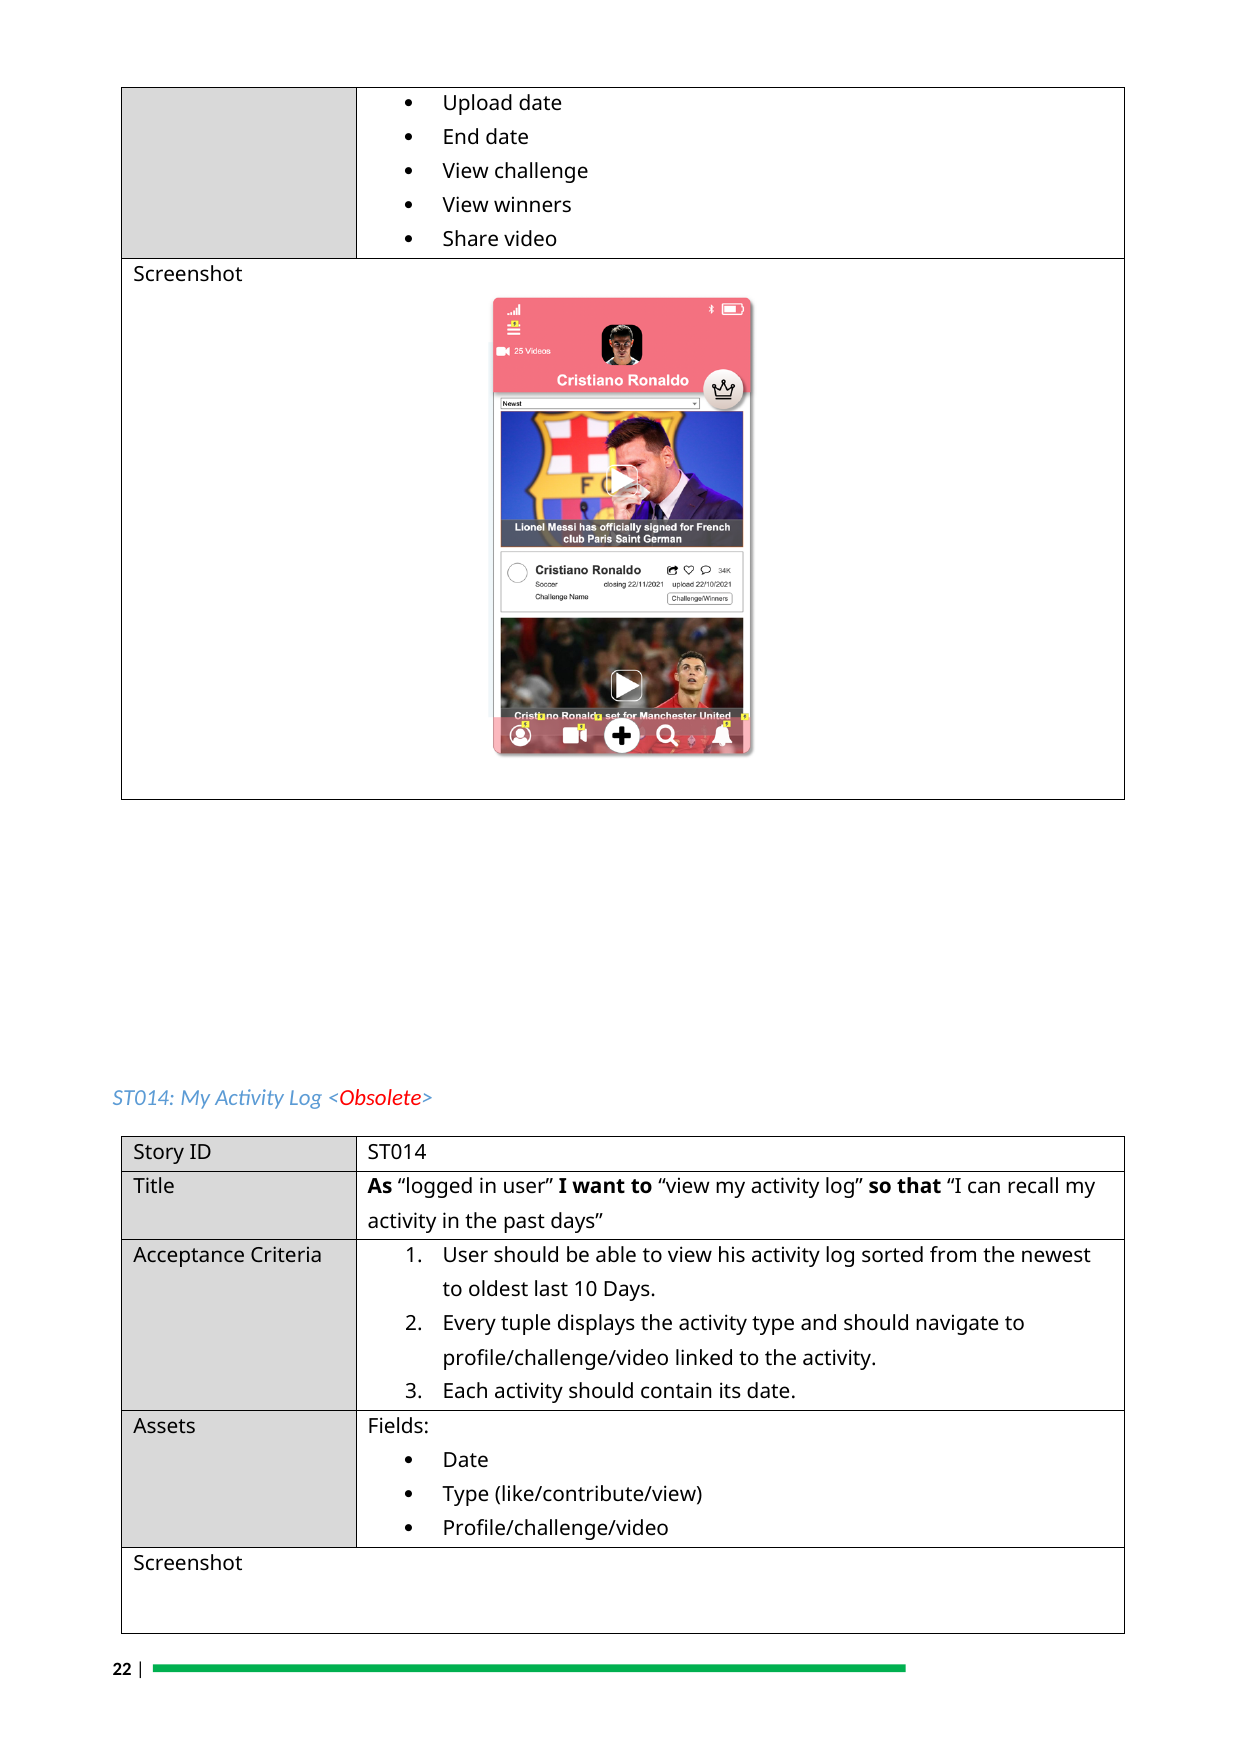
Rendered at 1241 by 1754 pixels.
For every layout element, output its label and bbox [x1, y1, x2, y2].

picture [488, 293, 759, 760]
